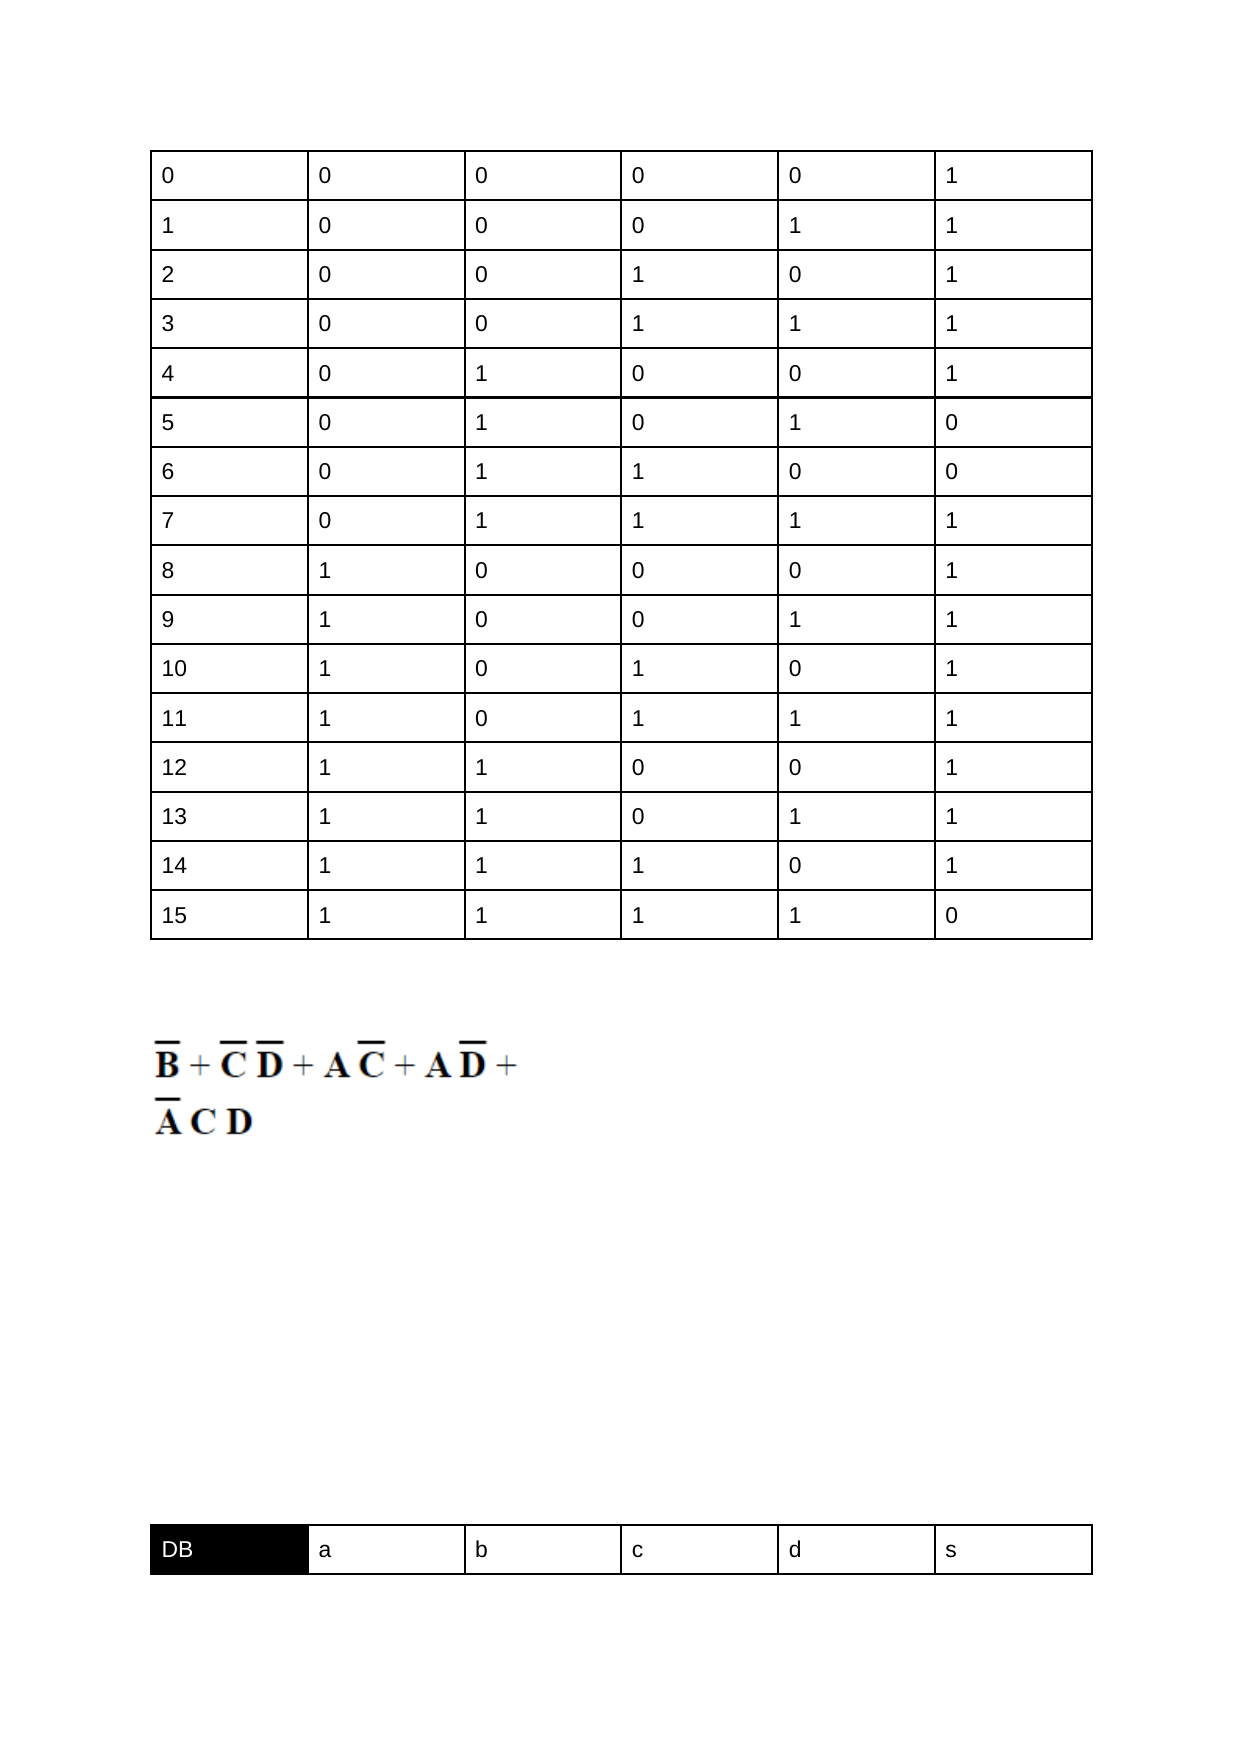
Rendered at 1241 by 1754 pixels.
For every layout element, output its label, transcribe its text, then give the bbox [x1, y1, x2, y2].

table_cell 1 [466, 842, 620, 889]
table_header d [779, 1526, 934, 1573]
table_cell 1 [779, 497, 934, 544]
table_cell 0 [779, 546, 934, 593]
table_cell 0 [779, 743, 934, 791]
table_cell 1 [309, 842, 464, 889]
table_cell 1 [936, 497, 1091, 544]
table_cell 0 [622, 399, 777, 446]
table_cell 1 [466, 399, 620, 446]
table_cell 14 [152, 842, 307, 889]
table_cell 1 [466, 349, 620, 396]
table_cell 1 [152, 201, 307, 248]
table_cell 1 [622, 842, 777, 889]
table_cell 0 [466, 251, 620, 298]
table_cell 1 [936, 645, 1091, 692]
table_header c [622, 1526, 777, 1573]
table_cell 1 [779, 694, 934, 741]
table_header DB [152, 1526, 307, 1573]
table_cell 1 [622, 497, 777, 544]
table_cell 12 [152, 743, 307, 791]
table_cell 0 [779, 251, 934, 298]
table_cell 1 [466, 743, 620, 791]
table_cell 0 [622, 201, 777, 248]
table_cell 0 [466, 645, 620, 692]
table_cell 1 [309, 694, 464, 741]
table_cell 1 [622, 694, 777, 741]
table_cell 0 [622, 793, 777, 840]
table_cell 0 [309, 399, 464, 446]
table_cell 1 [309, 546, 464, 593]
table_cell 1 [309, 891, 464, 938]
table_cell 0 [466, 300, 620, 347]
table_cell 0 [779, 842, 934, 889]
table_cell 1 [936, 842, 1091, 889]
table_cell 0 [152, 152, 307, 199]
table_header s [936, 1526, 1091, 1573]
table_cell 1 [936, 251, 1091, 298]
table_cell 0 [622, 349, 777, 396]
table_cell 1 [779, 201, 934, 248]
table_cell 1 [936, 596, 1091, 643]
table_cell 0 [622, 743, 777, 791]
table_cell 1 [309, 645, 464, 692]
table_cell 0 [936, 891, 1091, 938]
table_cell 0 [309, 349, 464, 396]
table_header b [466, 1526, 620, 1573]
table_cell 0 [622, 596, 777, 643]
table_cell 11 [152, 694, 307, 741]
table_cell 10 [152, 645, 307, 692]
table_cell 5 [152, 399, 307, 446]
table_cell 0 [779, 349, 934, 396]
table_cell 0 [309, 497, 464, 544]
table_cell 0 [309, 152, 464, 199]
table_cell 1 [936, 300, 1091, 347]
table_cell 1 [779, 596, 934, 643]
table_cell 1 [936, 694, 1091, 741]
table_cell 1 [779, 399, 934, 446]
table_cell 1 [936, 793, 1091, 840]
table_cell 9 [152, 596, 307, 643]
table_cell 1 [779, 300, 934, 347]
table_cell 1 [622, 448, 777, 495]
table_cell 15 [152, 891, 307, 938]
table_cell 3 [152, 300, 307, 347]
table_cell 0 [779, 645, 934, 692]
table_cell 1 [622, 300, 777, 347]
table_cell 4 [152, 349, 307, 396]
table_cell 1 [466, 497, 620, 544]
table_cell 1 [936, 349, 1091, 396]
table_cell 7 [152, 497, 307, 544]
table_cell 8 [152, 546, 307, 593]
table_cell 13 [152, 793, 307, 840]
table_cell 1 [309, 743, 464, 791]
table_cell 6 [152, 448, 307, 495]
table_cell 0 [309, 448, 464, 495]
table_cell 1 [622, 251, 777, 298]
table_cell 0 [309, 300, 464, 347]
table_cell 0 [466, 694, 620, 741]
table_cell 0 [309, 201, 464, 248]
table_cell 0 [466, 201, 620, 248]
table_cell 1 [936, 201, 1091, 248]
table_cell 0 [466, 596, 620, 643]
table_cell 0 [622, 546, 777, 593]
table_cell 1 [466, 793, 620, 840]
table_cell 1 [466, 448, 620, 495]
table_cell 1 [309, 793, 464, 840]
table_cell 0 [622, 152, 777, 199]
table_cell 1 [936, 743, 1091, 791]
table_cell 1 [622, 645, 777, 692]
picture [150, 1031, 536, 1158]
table_cell 1 [466, 891, 620, 938]
table_cell 0 [779, 152, 934, 199]
table_header a [309, 1526, 464, 1573]
table_cell 1 [936, 152, 1091, 199]
table_cell 0 [936, 448, 1091, 495]
table_cell 0 [936, 399, 1091, 446]
table_cell 1 [936, 546, 1091, 593]
table_cell 0 [466, 546, 620, 593]
table_cell 0 [779, 448, 934, 495]
table_cell 1 [779, 891, 934, 938]
table_cell 1 [309, 596, 464, 643]
table_cell 2 [152, 251, 307, 298]
table_cell 0 [466, 152, 620, 199]
table_cell 1 [622, 891, 777, 938]
table_cell 0 [309, 251, 464, 298]
table_cell 1 [779, 793, 934, 840]
